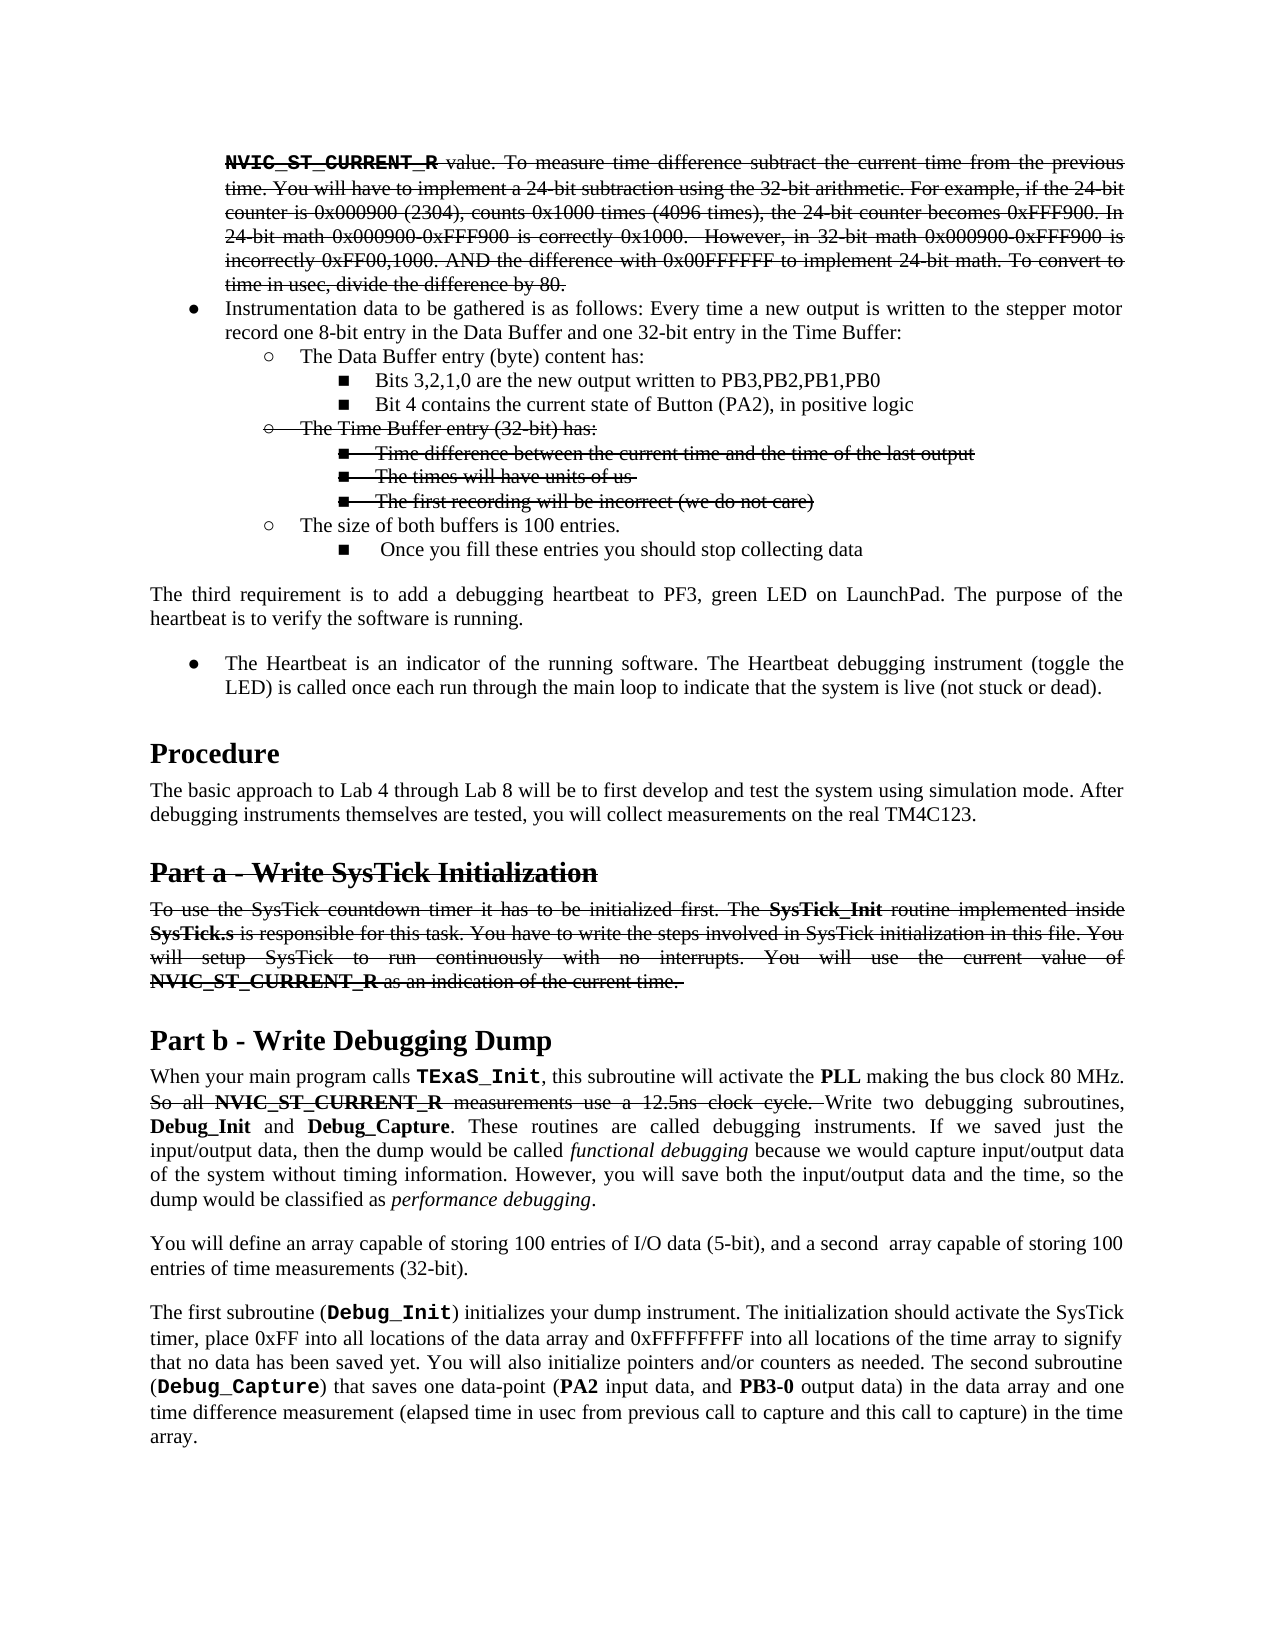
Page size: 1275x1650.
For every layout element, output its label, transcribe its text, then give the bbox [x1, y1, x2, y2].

list Time difference between the current time and the time of the last output [337, 440, 1125, 464]
text You will define an array capable of storing 100 entries of I/O data (5-bit), and a second array capable of storing 100 entries of time measurements (32-bit). [150, 1231, 1125, 1279]
text The first subroutine (Debug_Init) initializes your dump instrument. The initialization should activate the SysTick timer, place 0xFF into all locations of the data array and 0xFFFFFFFF into all locations of the time array to signify that no data has been saved yet. You will also initialize pointers and/or counters as needed. The second subroutine (Debug_Capture) that saves one data-point (PA2 input data, and PB3-0 output data) in the data array and one time difference measurement (elapsed time in usec from previous call to capture and this call to capture) in the time array. [150, 1300, 1125, 1448]
list The times will have units of us [337, 464, 1125, 488]
list The Heartbeat is an indicator of the running software. The Heartbeat debugging instrument (toggle the LED) is called once each run through the main loop to indicate that the system is live (not stuck or dead). [187, 651, 1125, 699]
list The first recording will be incorrect (we do not care) [337, 488, 1125, 513]
list Bits 3,2,1,0 are the new output written to PB3,PB2,PB1,PB0 [337, 368, 1125, 392]
subtitle Part a - Write SysTick Initialization [150, 855, 1125, 889]
text To use the SysTick countdown timer it has to be initialized first. The SysTick_Init routine implemented inside SysTick.s is responsible for this task. You have to write the steps involved in SysTick initialization in this file. You will setup SysTick to run continuously with no interrupts. You will use the current value of NVIC_ST_CURRENT_R as an indication of the current time. [150, 959, 1125, 993]
text To use the SysTick countdown timer it has to be initialized first. The SysTick_Init routine implemented inside SysTick.s is responsible for this task. You have to write the steps involved in SysTick initialization in this file. You will setup SysTick to run continuously with no interrupts. You will use the current value of NVIC_ST_CURRENT_R as an indication of the current time. [150, 911, 1125, 958]
list Instrumentation data to be gathered is as follows: Every time a new output is written to the stepper motor record one 8-bit entry in the Data Buffer and one 32-bit entry in the Time Buffer: [187, 296, 1125, 344]
text When your main program calls TExaS_Init, this subroutine will activate the PLL making the bus clock 80 MHz. So all NVIC_ST_CURRENT_R measurements use a 12.5ns clock cycle. Write two debugging subroutines, Debug_Init and Debug_Capture. These routines are called debugging instruments. If we saved just the input/output data, then the dump would be called functional debugging because we would capture input/output data of the system without timing information. However, you will save both the input/output data and the time, so the dump would be classified as performance debugging. [150, 1064, 1125, 1211]
list The size of both buffers is 100 entries. [262, 513, 1125, 537]
subtitle Part b - Write Debugging Dump [150, 1023, 1125, 1056]
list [187, 150, 1125, 296]
list Bit 4 contains the current state of Button (PA2), in positive logic [337, 392, 1125, 416]
list Once you fill these entries you should stop collecting data [337, 537, 1125, 561]
subtitle Procedure [150, 736, 1125, 770]
text The basic approach to Lab 4 through Lab 8 will be to first develop and test the system using simulation mode. After debugging instruments themselves are tested, you will collect measurements on the real TM4C123. [150, 778, 1125, 826]
text The third requirement is to add a debugging heartbeat to PF3, green LED on LaunchPad. The purpose of the heartbeat is to verify the software is running. [150, 582, 1125, 630]
list The Data Buffer entry (byte) content has: [262, 344, 1125, 368]
list The Time Buffer entry (32-bit) has: [262, 416, 1125, 440]
